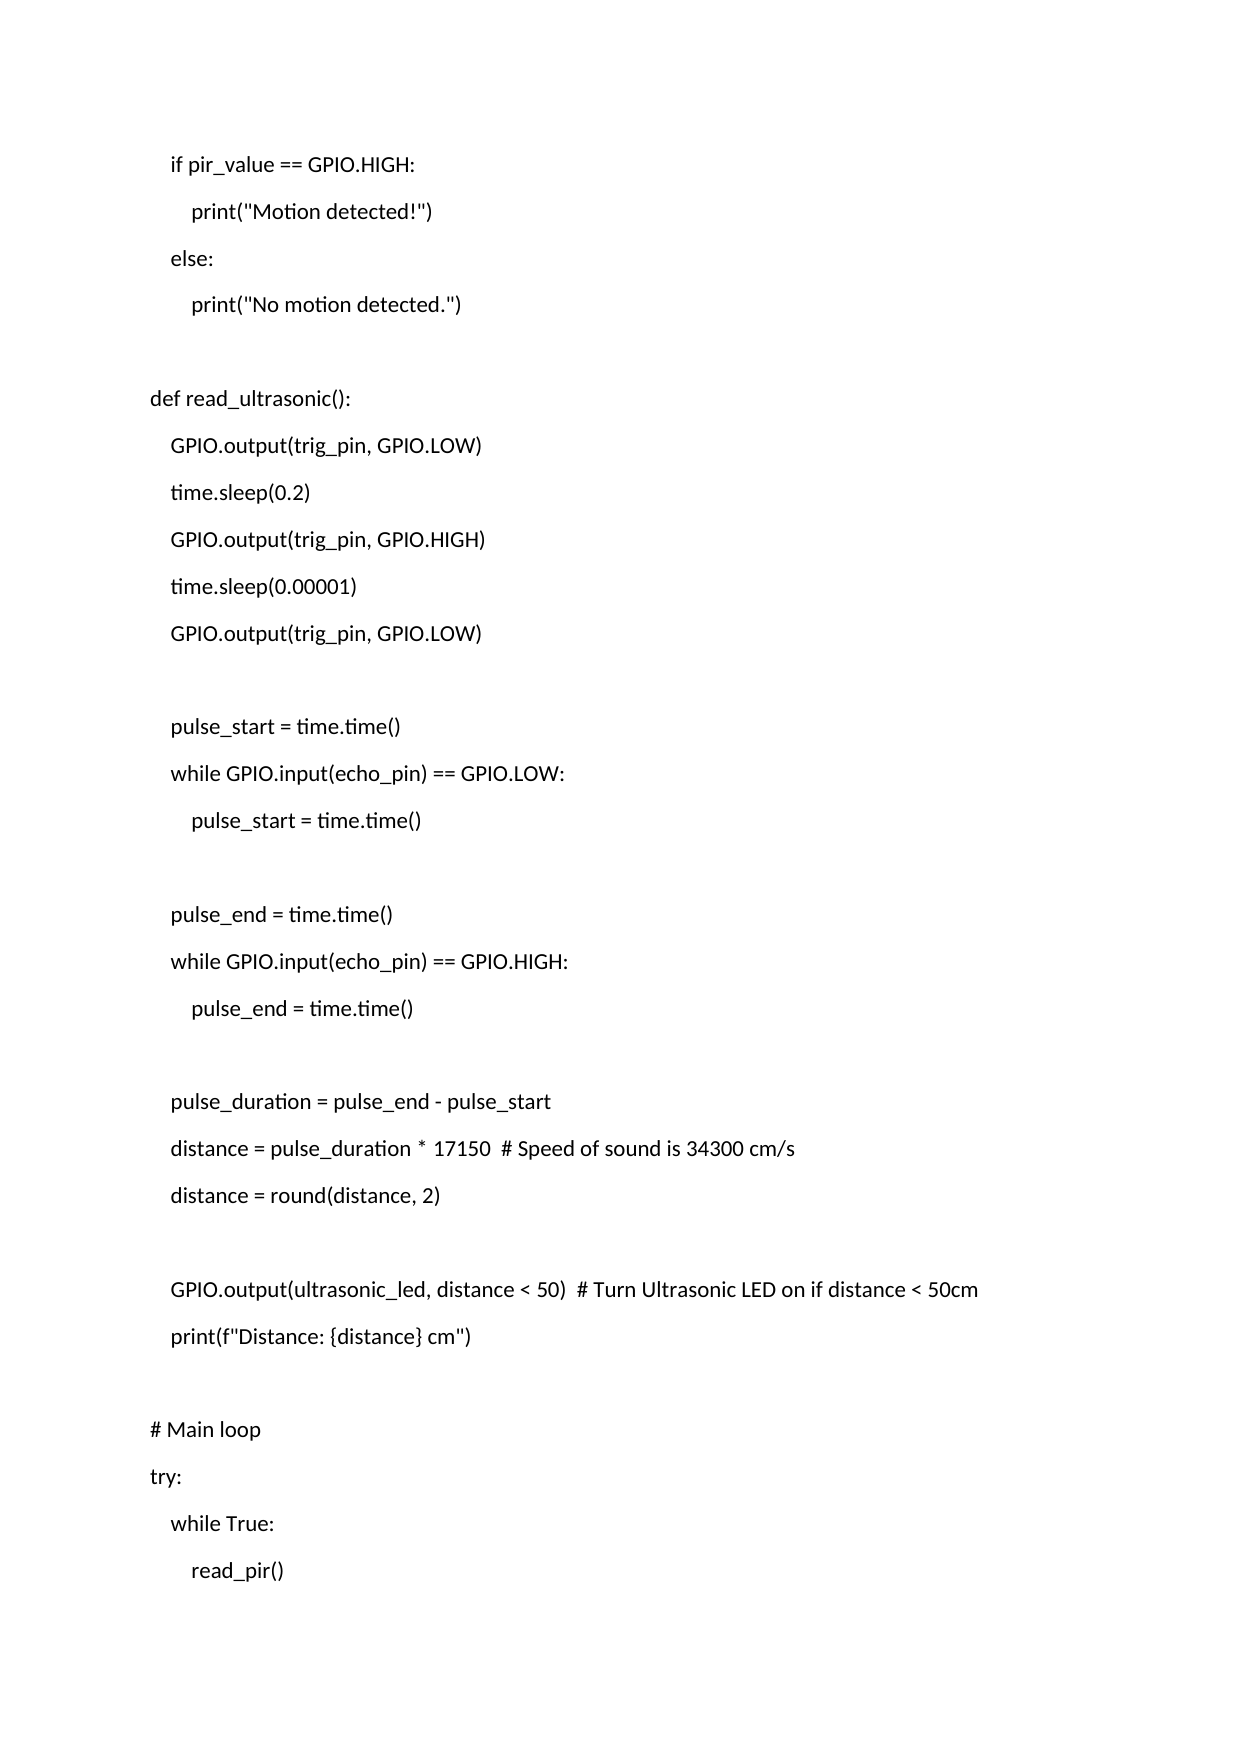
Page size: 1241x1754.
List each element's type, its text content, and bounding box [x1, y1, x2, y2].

text distance = pulse_duration * 17150 # Speed of sound is 34300 cm/s [150, 1134, 1090, 1162]
text GPIO.output(trig_pin, GPIO.HIGH) [150, 525, 1090, 553]
text else: [150, 244, 1090, 272]
text GPIO.output(trig_pin, GPIO.LOW) [150, 431, 1090, 459]
text pulse_duration = pulse_end - pulse_start [150, 1087, 1090, 1116]
text print(f"Distance: {distance} cm") [150, 1322, 1090, 1350]
text while True: [150, 1509, 1090, 1537]
text def read_ultrasonic(): [150, 384, 1090, 412]
text # Main loop [150, 1416, 1090, 1444]
text print("Motion detected!") [150, 197, 1090, 225]
text pulse_start = time.time() [150, 806, 1090, 834]
text GPIO.output(ultrasonic_led, distance < 50) # Turn Ultrasonic LED on if distance < 50cm [150, 1275, 1090, 1303]
text if pir_value == GPIO.HIGH: [150, 150, 1090, 178]
text while GPIO.input(echo_pin) == GPIO.HIGH: [150, 947, 1090, 975]
text pulse_start = time.time() [150, 712, 1090, 741]
text while GPIO.input(echo_pin) == GPIO.LOW: [150, 759, 1090, 787]
text read_pir() [150, 1556, 1090, 1584]
text GPIO.output(trig_pin, GPIO.LOW) [150, 619, 1090, 647]
text print("No motion detected.") [150, 291, 1090, 319]
text pulse_end = time.time() [150, 900, 1090, 928]
text pulse_end = time.time() [150, 994, 1090, 1022]
text time.sleep(0.00001) [150, 572, 1090, 600]
text try: [150, 1462, 1090, 1491]
text time.sleep(0.2) [150, 478, 1090, 506]
text distance = round(distance, 2) [150, 1181, 1090, 1209]
